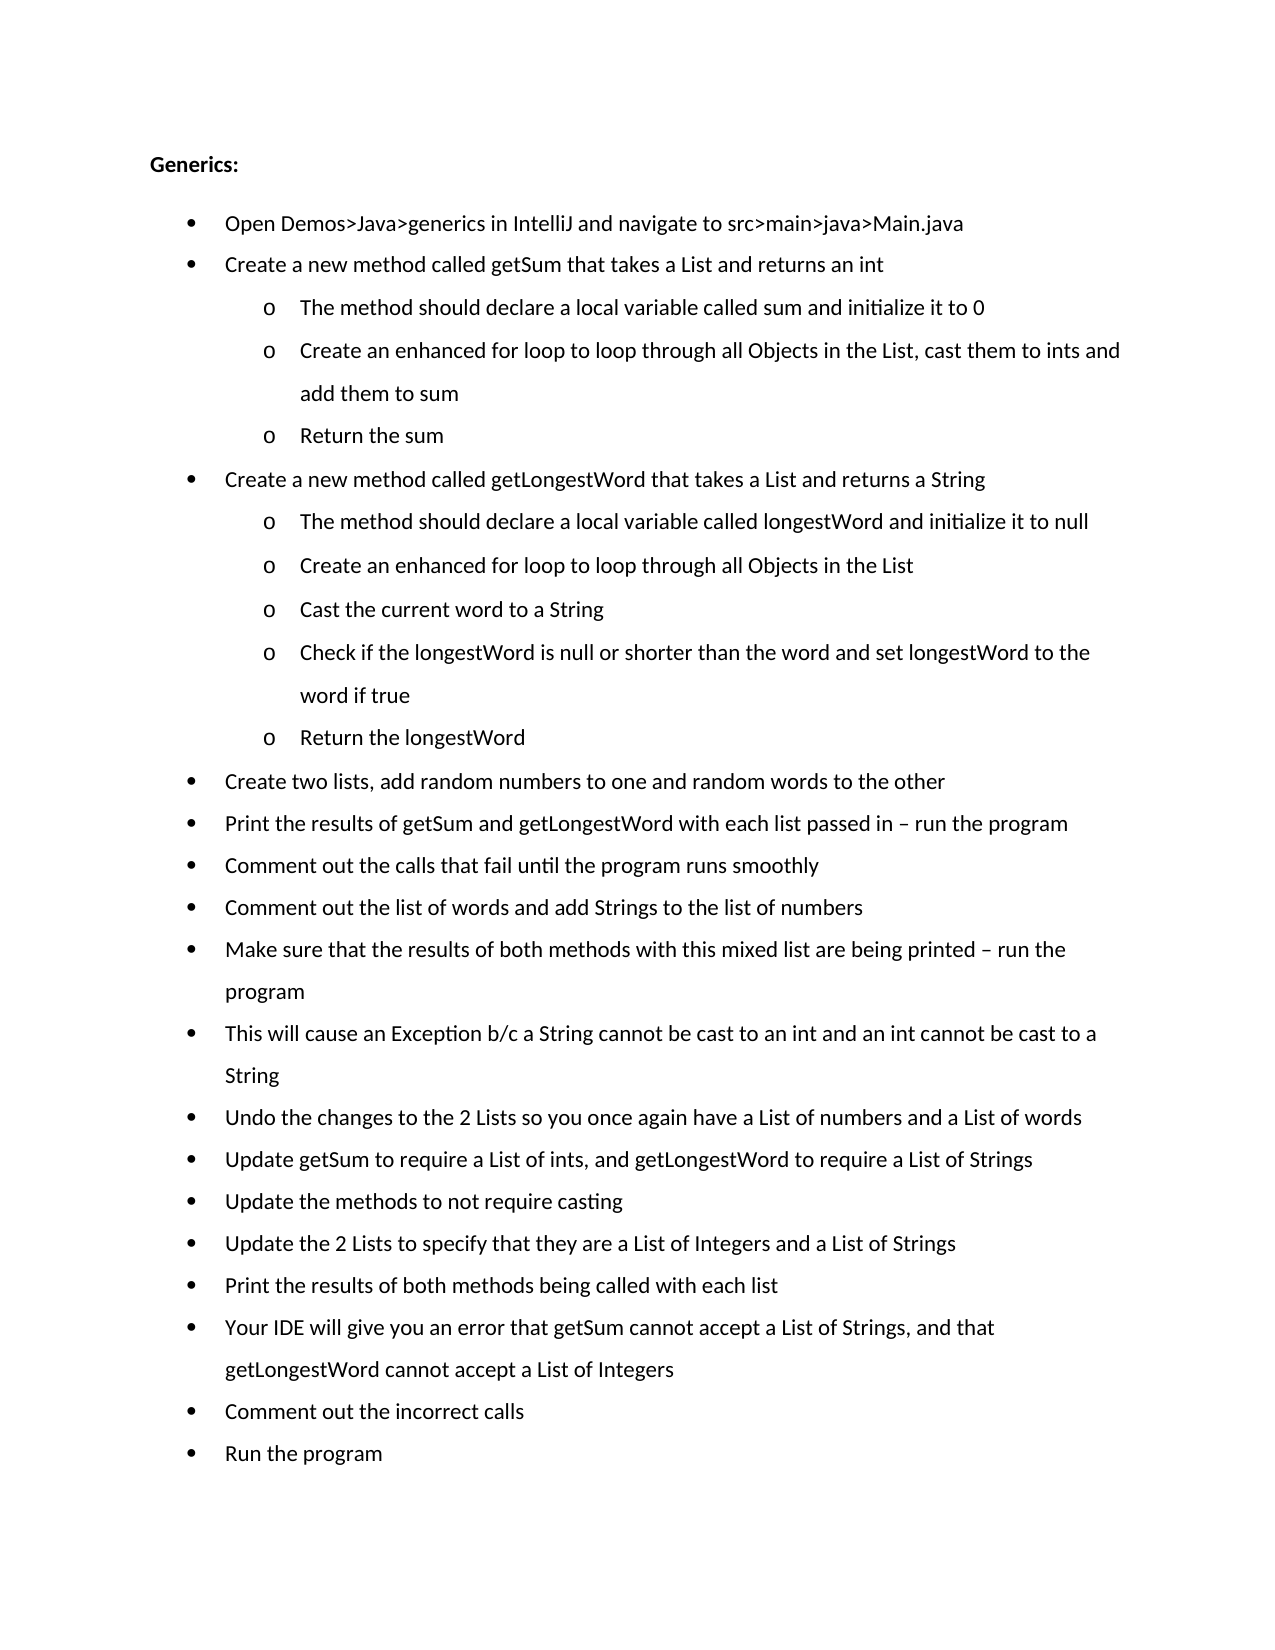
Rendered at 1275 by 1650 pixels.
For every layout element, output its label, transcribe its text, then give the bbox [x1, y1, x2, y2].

list This will cause an Exception b/c a String cannot be cast to an int and an int cannot be cast to a String [187, 1019, 1125, 1089]
list Return the sum [262, 421, 1125, 451]
list Create an enhanced for loop to loop through all Objects in the List [262, 551, 1125, 580]
list Comment out the calls that fail until the program runs smoothly [187, 851, 1125, 879]
list Comment out the incorrect calls [187, 1397, 1125, 1425]
list Your IDE will give you an error that getSum cannot accept a List of Strings, and that getLongestWord cannot accept a List of Integers [187, 1313, 1125, 1383]
list Create a new method called getSum that takes a List and returns an int [187, 251, 1125, 279]
list Comment out the list of words and add Strings to the list of numbers [187, 893, 1125, 921]
list Print the results of getSum and getLongestWord with each list passed in – run the program [187, 809, 1125, 837]
list Create a new method called getLongestWord that takes a List and returns a String [187, 465, 1125, 493]
list Create two lists, add random numbers to one and random words to the other [187, 767, 1125, 795]
list Run the program [187, 1439, 1125, 1467]
list Update the 2 Lists to specify that they are a List of Integers and a List of Strings [187, 1229, 1125, 1257]
list The method should declare a local variable called longestWord and initialize it to null [262, 507, 1125, 536]
list Undo the changes to the 2 Lists so you once again have a List of numbers and a List of words [187, 1103, 1125, 1131]
list Return the longestWord [262, 723, 1125, 753]
list Open Demos>Java>generics in IntelliJ and navigate to src>main>java>Main.java [187, 209, 1125, 237]
list The method should declare a local variable called sum and initialize it to 0 [262, 293, 1125, 322]
list Create an enhanced for loop to loop through all Objects in the List, cast them to ints and add them to sum [262, 336, 1125, 407]
text Generics: [150, 150, 1125, 178]
list Make sure that the results of both methods with this mixed list are being printed – run the program [187, 935, 1125, 1005]
list Print the results of both methods being called with each list [187, 1271, 1125, 1299]
list Update the methods to not require casting [187, 1187, 1125, 1215]
list Update getSum to require a List of ints, and getLongestWord to require a List of Strings [187, 1145, 1125, 1173]
list Check if the longestWord is null or shorter than the word and set longestWord to the word if true [262, 638, 1125, 709]
list Cast the current word to a String [262, 595, 1125, 624]
